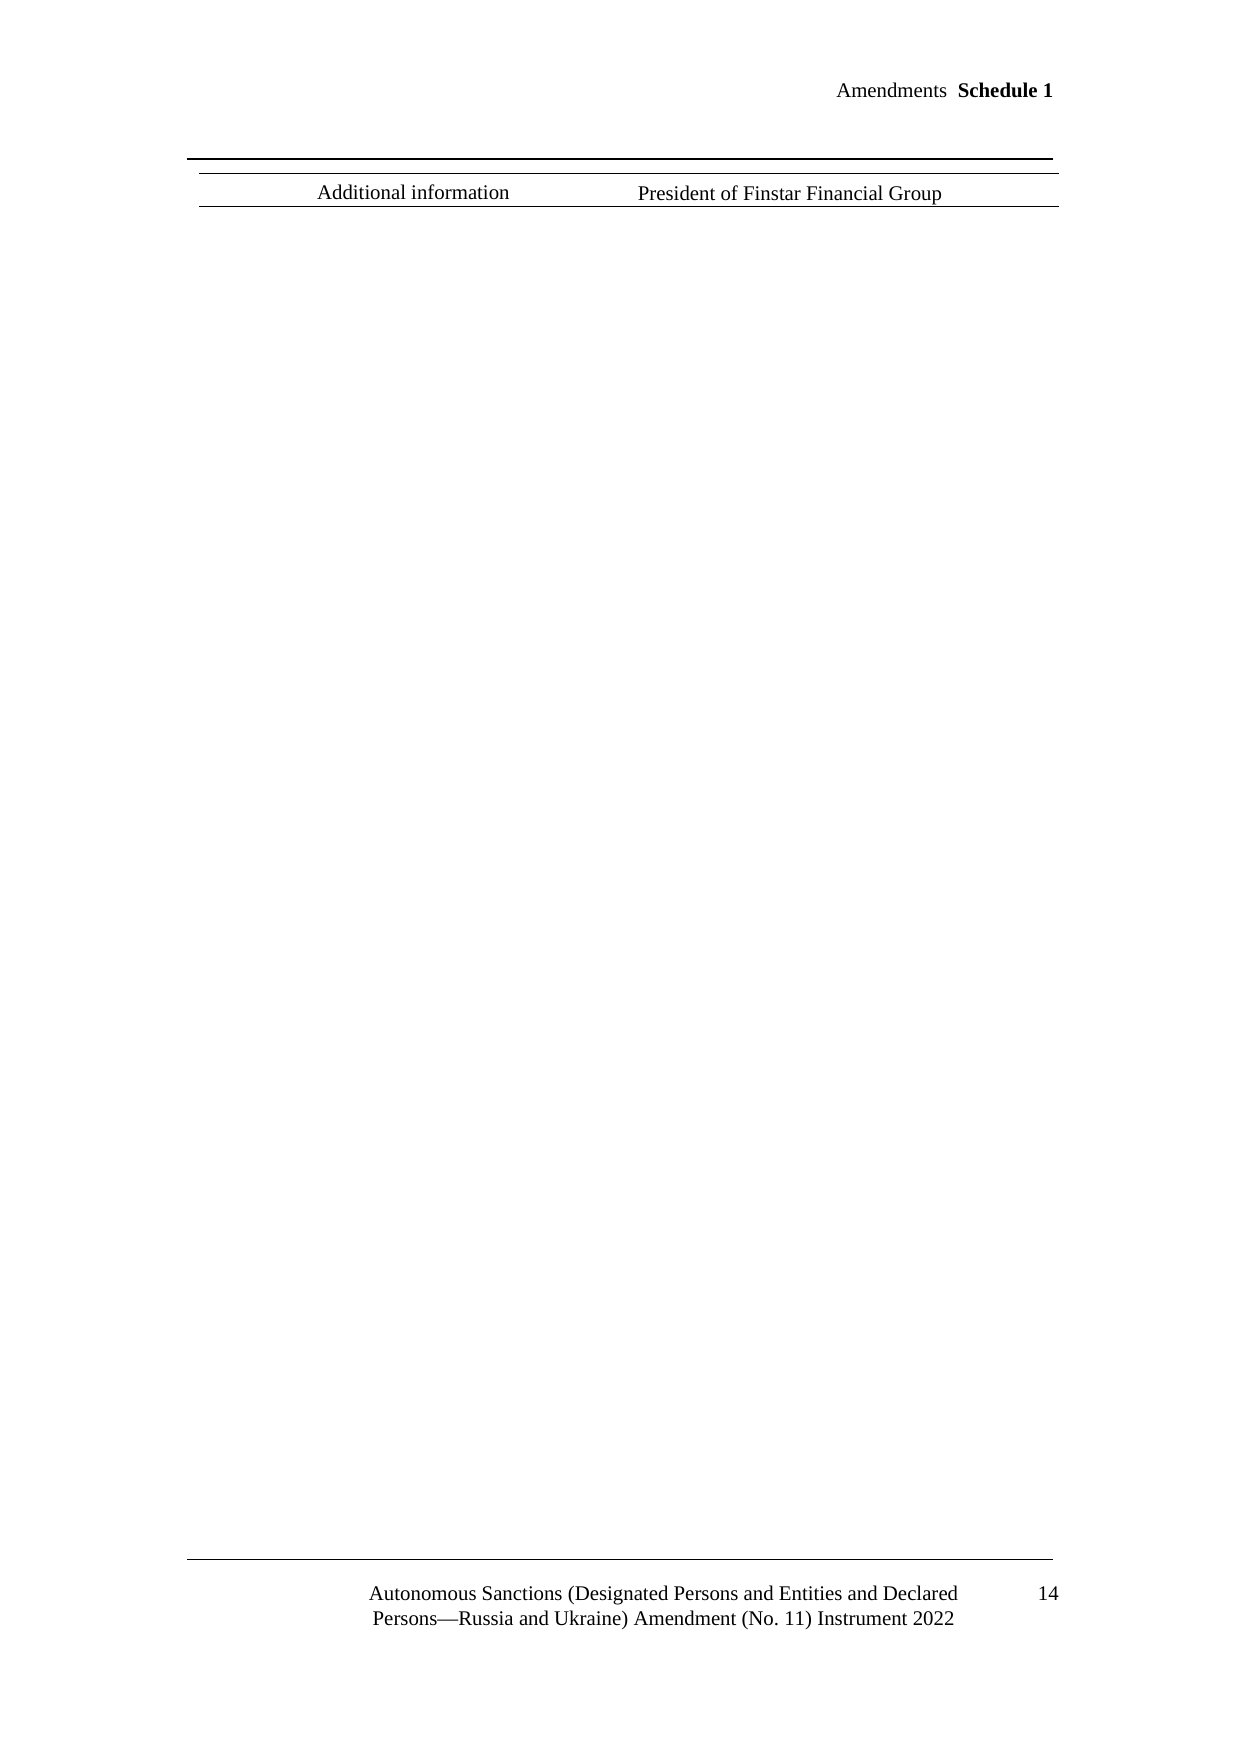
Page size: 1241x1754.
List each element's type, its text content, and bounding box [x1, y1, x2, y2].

table_cell [199, 174, 306, 206]
table_cell President of Finstar Financial Group [626, 174, 1058, 206]
table_cell Additional information [306, 174, 626, 206]
